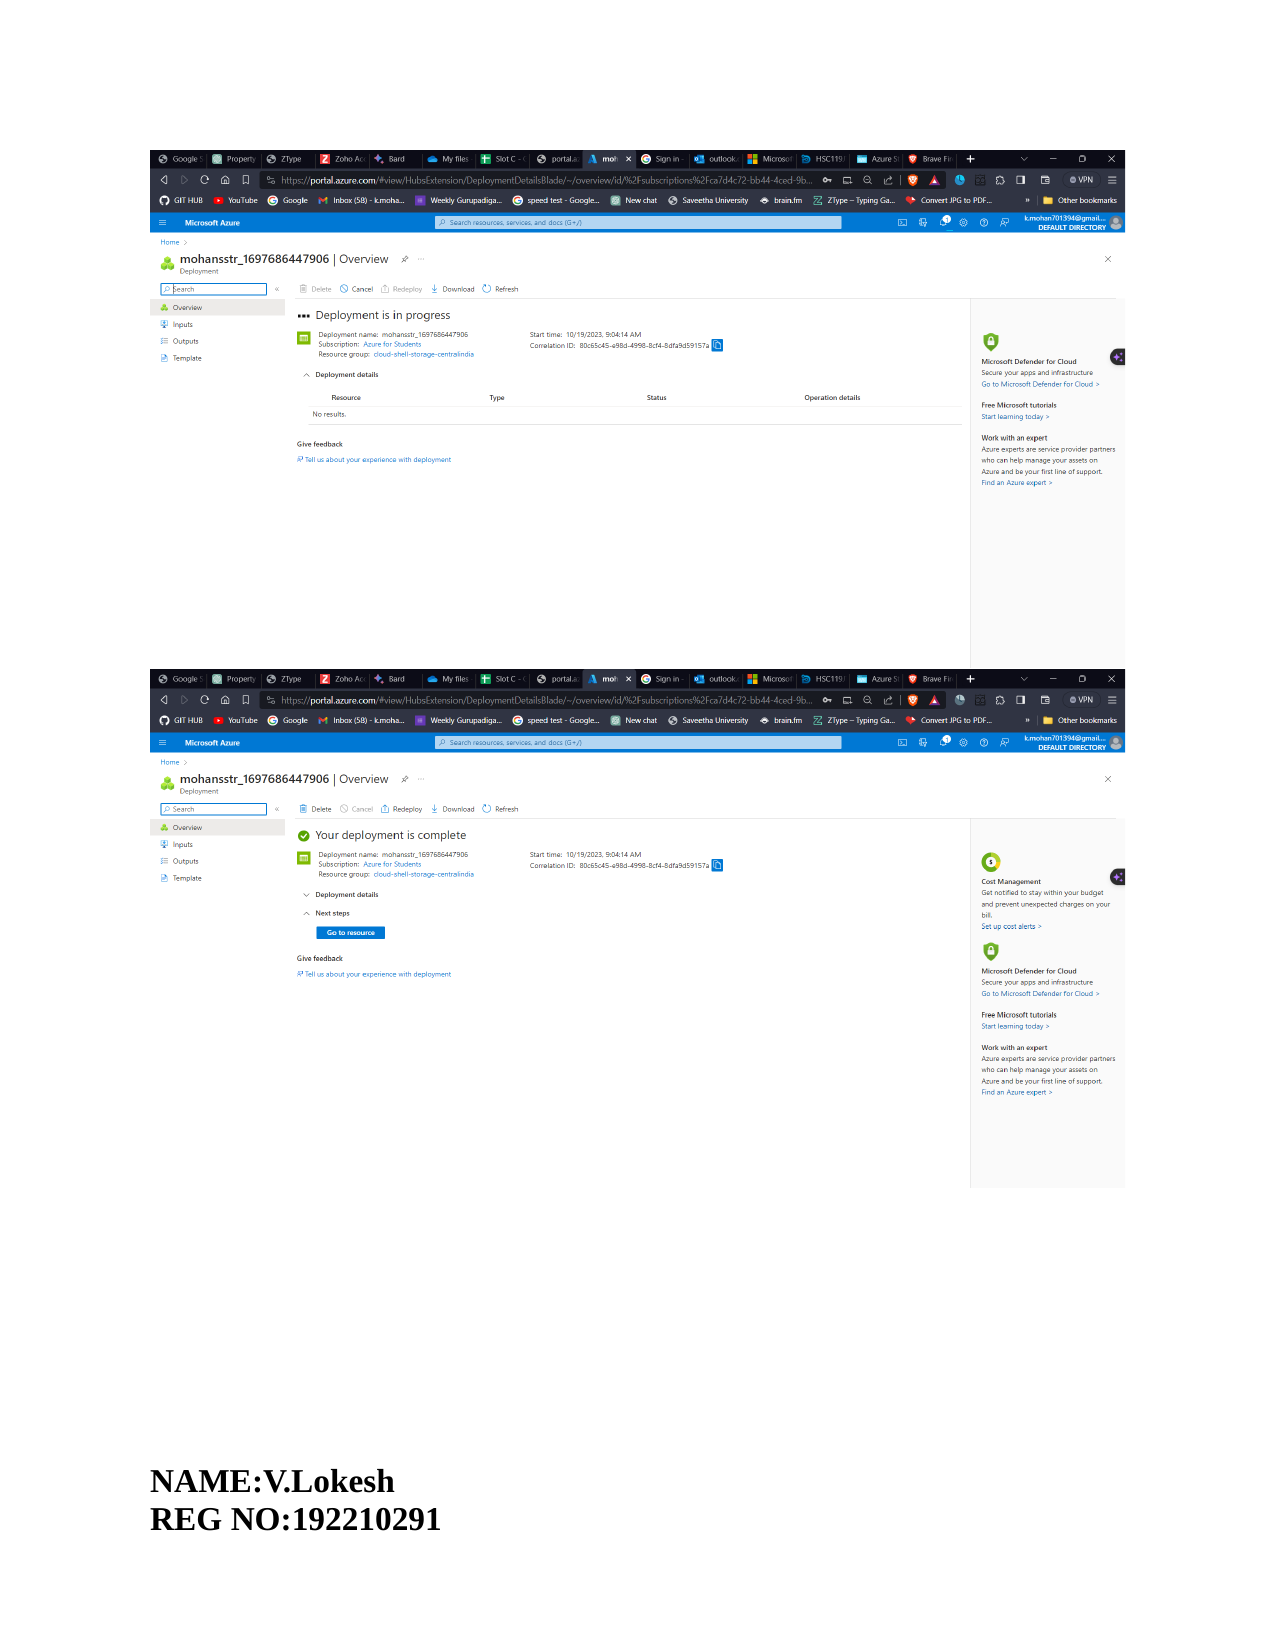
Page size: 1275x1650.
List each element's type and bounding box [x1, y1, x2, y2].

picture [150, 150, 1125, 668]
picture [150, 669, 1125, 1188]
